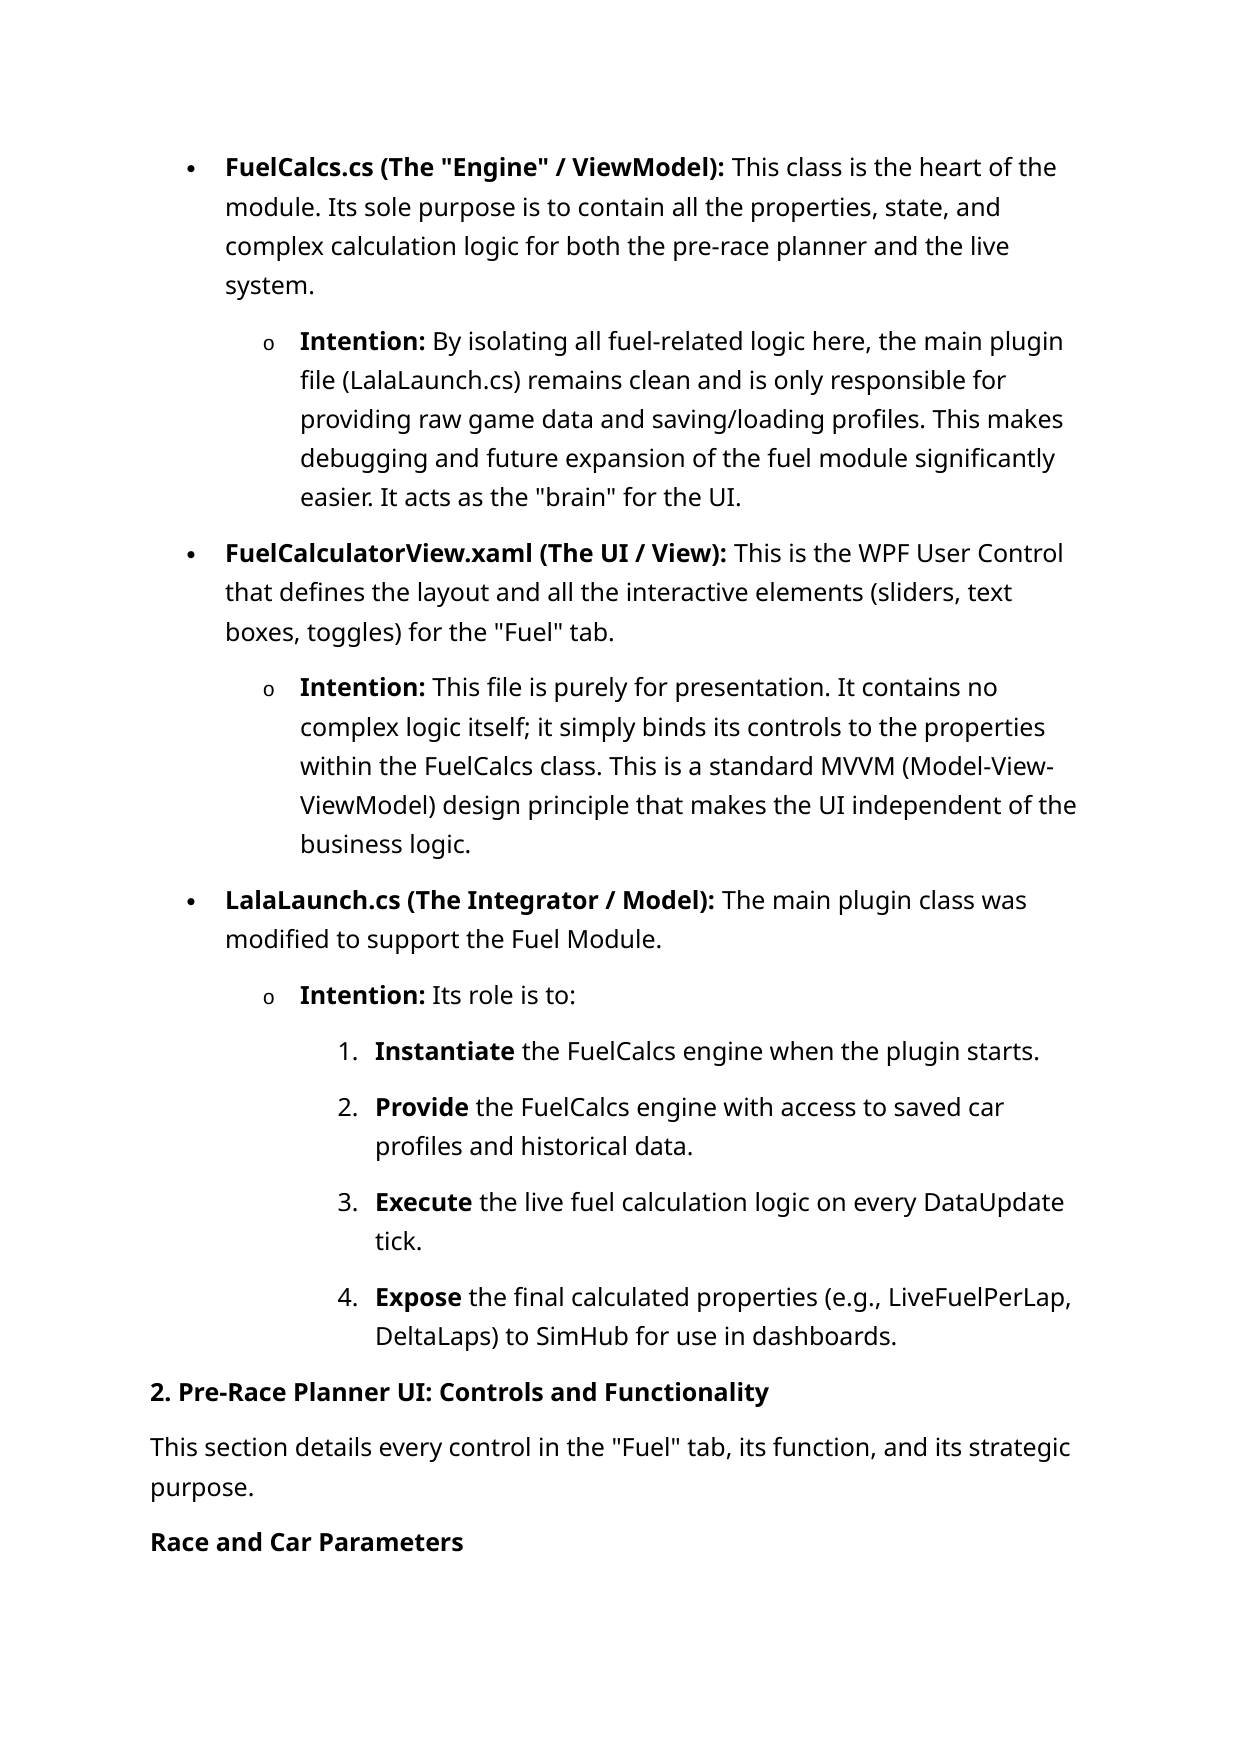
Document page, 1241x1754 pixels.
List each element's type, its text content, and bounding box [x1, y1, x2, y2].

text This section details every control in the "Fuel" tab, its function, and its strategic purpose. [150, 1430, 1090, 1503]
list Expose the final calculated properties (e.g., LiveFuelPerLap, DeltaLaps) to SimHub for use in dashboards. [337, 1279, 1090, 1352]
list FuelCalculatorView.xaml (The UI / View): This is the WPF User Control that defines the layout and all the interactive elements (sliders, text boxes, toggles) for the "Fuel" tab. [187, 536, 1090, 648]
text Race and Car Parameters [150, 1525, 1090, 1559]
text 2. Pre-Race Planner UI: Controls and Functionality [150, 1374, 1090, 1408]
list Intention: By isolating all fuel-related logic here, the main plugin file (LalaLaunch.cs) remains clean and is only responsible for providing raw game data and saving/loading profiles. This makes debugging and future expansion of the fuel module significantly easier. It acts as the "brain" for the UI. [262, 323, 1090, 514]
list Intention: This file is purely for presentation. It contains no complex logic itself; it simply binds its controls to the properties within the FuelCalcs class. This is a standard MVVM (Model-View-ViewModel) design principle that makes the UI independent of the business logic. [262, 670, 1090, 861]
list LalaLaunch.cs (The Integrator / Model): The main plugin class was modified to support the Fuel Module. [187, 882, 1090, 956]
list Instantiate the FuelCalcs engine when the plugin starts. [337, 1033, 1090, 1067]
list FuelCalcs.cs (The "Engine" / ViewModel): This class is the heart of the module. Its sole purpose is to contain all the properties, state, and complex calculation logic for both the pre-race planner and the live system. [187, 150, 1090, 302]
list Intention: Its role is to: [262, 977, 1090, 1012]
list Execute the live fuel calculation logic on every DataUpdate tick. [337, 1184, 1090, 1257]
list Provide the FuelCalcs engine with access to saved car profiles and historical data. [337, 1089, 1090, 1162]
